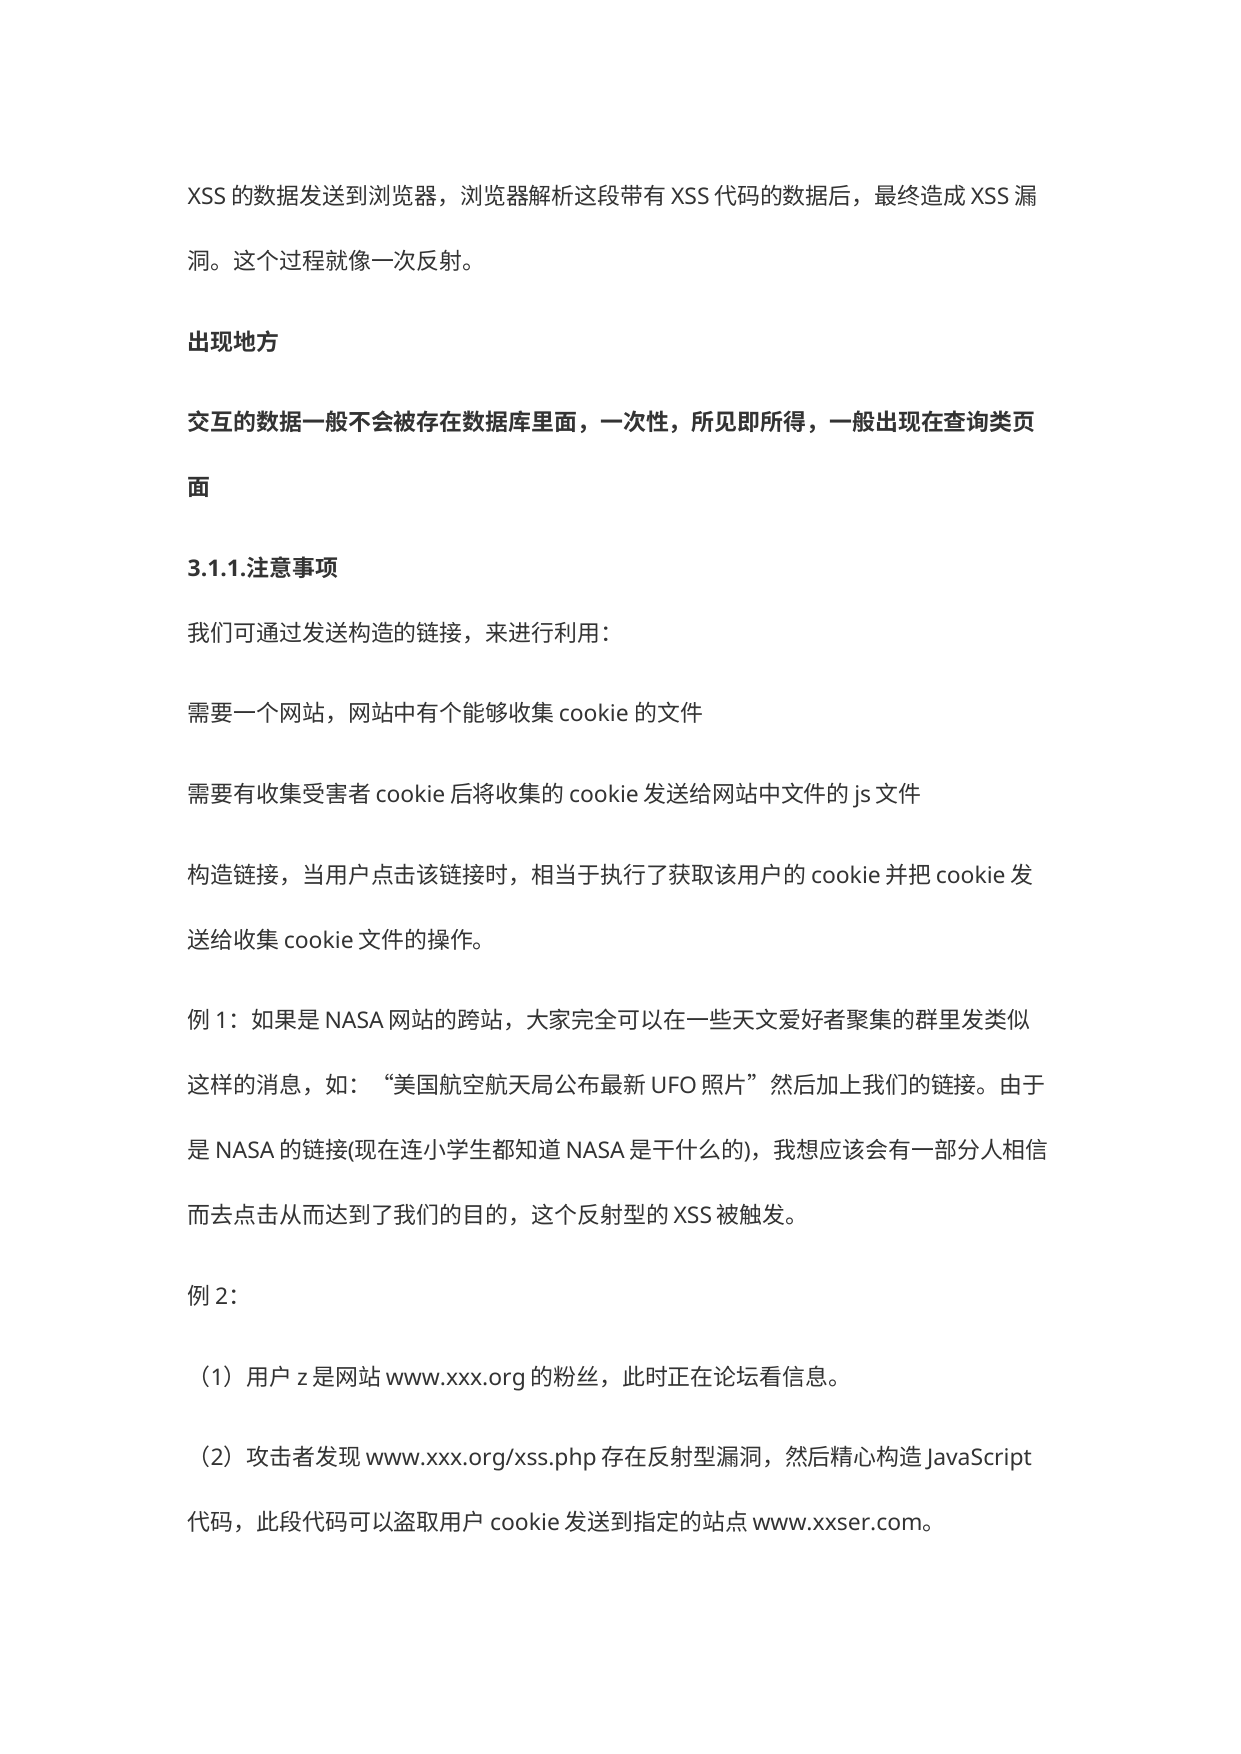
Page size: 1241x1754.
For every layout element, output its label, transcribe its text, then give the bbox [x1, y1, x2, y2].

text 交互的数据一般不会被存在数据库里面，一次性，所见即所得，一般出现在查询类页面 [187, 388, 1053, 518]
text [187, 162, 1053, 292]
text 需要有收集受害者cookie后将收集的cookie发送给网站中文件的js文件 [187, 760, 1053, 825]
text 例2： [187, 1262, 1053, 1327]
text 出现地方 [187, 308, 1053, 373]
text 构造链接，当用户点击该链接时，相当于执行了获取该用户的cookie并把cookie发送给收集cookie文件的操作。 [187, 841, 1053, 971]
text （2）攻击者发现www.xxx.org/xss.php存在反射型漏洞，然后精心构造JavaScript代码，此段代码可以盗取用户cookie发送到指定的站点www.xxser.com。 [187, 1423, 1053, 1553]
text 我们可通过发送构造的链接，来进行利用： [187, 599, 1053, 664]
text 例1：如果是NASA网站的跨站，大家完全可以在一些天文爱好者聚集的群里发类似这样的消息，如：“美国航空航天局公布最新UFO照片”然后加上我们的链接。由于是NASA的链接(现在连小学生都知道NASA是干什么的)，我想应该会有一部分人相信而去点击从而达到了我们的目的，这个反射型的XSS被触发。 [187, 986, 1053, 1246]
subtitle 3.1.1.注意事项 [187, 534, 1053, 599]
text （1）用户z是网站www.xxx.org的粉丝，此时正在论坛看信息。 [187, 1343, 1053, 1408]
text 需要一个网站，网站中有个能够收集cookie 的文件 [187, 679, 1053, 744]
